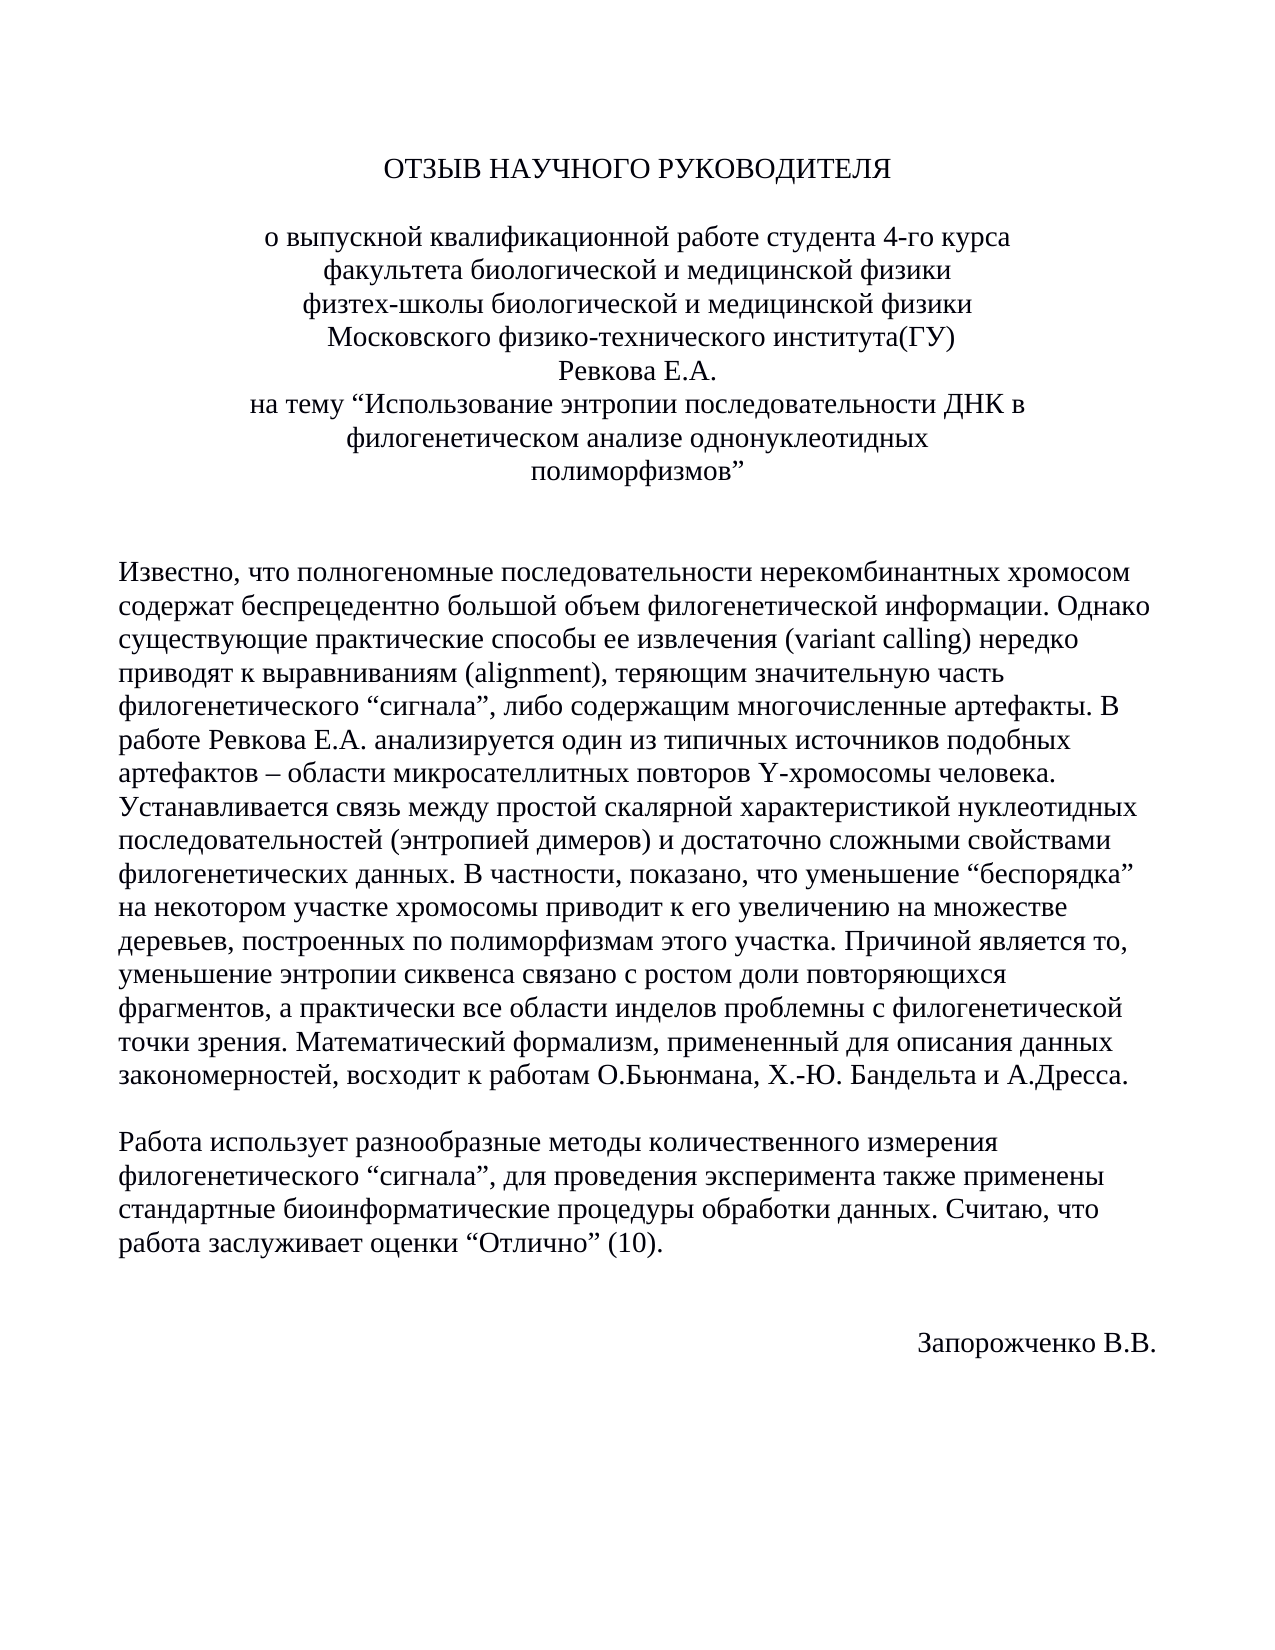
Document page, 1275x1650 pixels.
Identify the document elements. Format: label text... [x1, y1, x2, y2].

text факультета биологической и медицинской физики [118, 252, 1157, 286]
text на тему “Использование энтропии последовательности ДНК в [118, 386, 1157, 420]
text физтех-школы биологической и медицинской физики [118, 286, 1157, 319]
text полиморфизмов” [118, 453, 1157, 487]
text Московского физико-технического института(ГУ) [118, 319, 1157, 353]
text Запорожченко В.В. [118, 1326, 1157, 1359]
text ОТЗЫВ НАУЧНОГО РУКОВОДИТЕЛЯ [118, 152, 1157, 185]
text о выпускной квалификационной работе студента 4-го курса [118, 219, 1157, 252]
text Работа использует разнообразные методы количественного измерения филогенетического “сигнала”, для проведения эксперимента также применены стандартные биоинформатические процедуры обработки данных. Считаю, что работа заслуживает оценки “Отлично” (10). [118, 1124, 1157, 1258]
text Ревкова Е.А. [118, 353, 1157, 386]
text филогенетическом анализе однонуклеотидных [118, 420, 1157, 453]
text Известно, что полногеномные последовательности нерекомбинантных хромосом содержат беспрецедентно большой объем филогенетической информации. Однако существующие практические способы ее извлечения (variant calling) нередко приводят к выравниваниям (alignment), теряющим значительную часть филогенетического “сигнала”, либо содержащим многочисленные артефакты. В работе Ревкова Е.А. анализируется один из типичных источников подобных артефактов – области микросателлитных повторов Y-хромосомы человека. Устанавливается связь между простой скалярной характеристикой нуклеотидных последовательностей (энтропией димеров) и достаточно сложными свойствами филогенетических данных. В частности, показано, что уменьшение “беспорядка” на некотором участке хромосомы приводит к его увеличению на множестве деревьев, построенных по полиморфизмам этого участка. Причиной является то, уменьшение энтропии сиквенса связано с ростом доли повторяющихся фрагментов, а практически все области инделов проблемны с филогенетической точки зрения. Математический формализм, примененный для описания данных закономерностей, восходит к работам О.Бьюнмана, Х.-Ю. Бандельта и А.Дресса. [118, 554, 1157, 1091]
